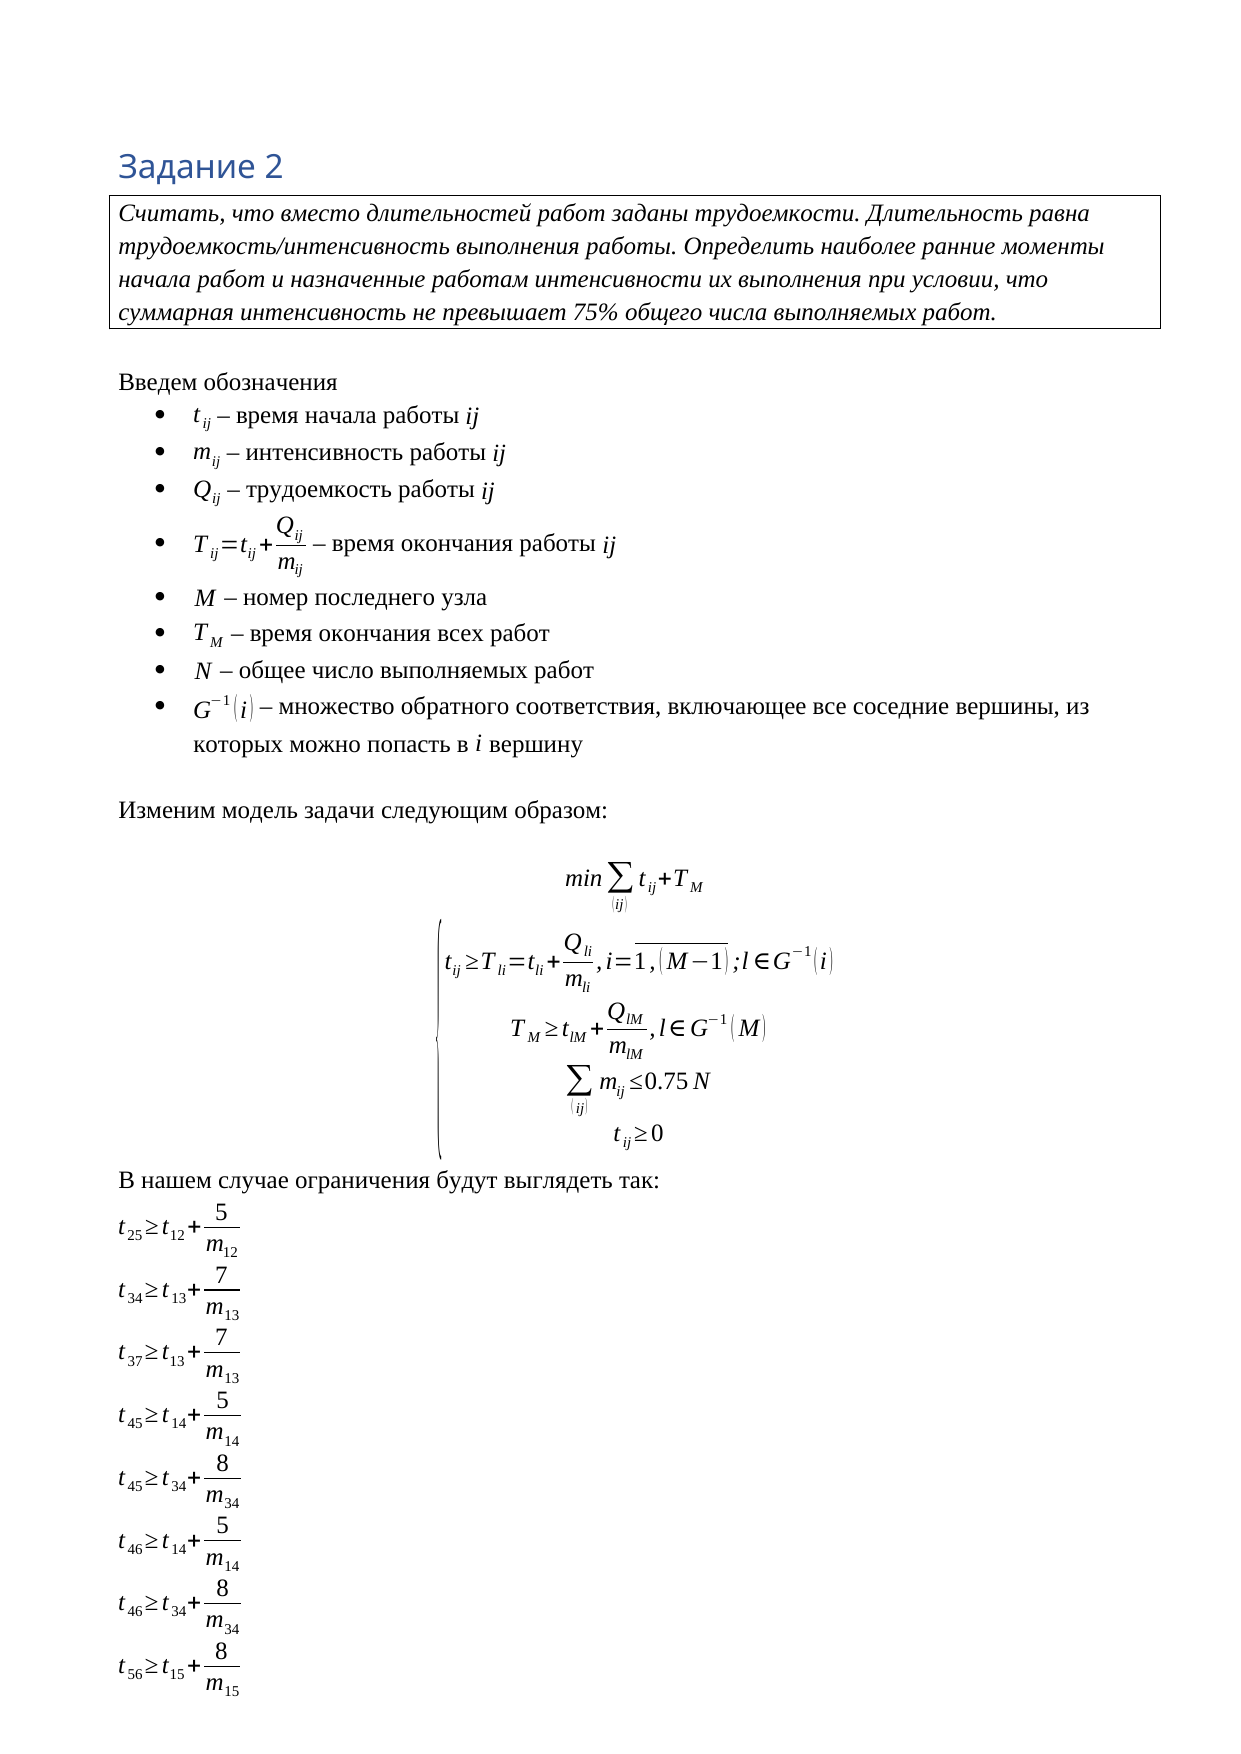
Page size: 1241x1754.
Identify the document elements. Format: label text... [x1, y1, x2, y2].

list – общее число выполняемых работ [156, 655, 1152, 687]
list – время начала работы [156, 400, 1152, 433]
list – множество обратного соответствия, включающее все соседние вершины, из которых можно попасть в вершину [156, 691, 1152, 758]
subtitle Задание 2 [118, 143, 1152, 188]
list – время окончания всех работ [156, 618, 1152, 651]
list – трудоемкость работы [156, 474, 1152, 508]
list – номер последнего узла [156, 582, 1152, 614]
text В нашем случае ограничения будут выглядеть так: [118, 1166, 1152, 1194]
list – интенсивность работы [156, 437, 1152, 470]
text Введем обозначения [118, 367, 1152, 395]
list – время окончания работы [156, 512, 1152, 578]
text Изменим модель задачи следующим образом: [118, 795, 1152, 824]
text Считать, что вместо длительностей работ заданы трудоемкости. Длительность равна трудоемкость/интенсивность выполнения работы. Определить наиболее ранние моменты начала работ и назначенные работам интенсивности их выполнения при условии, что суммарная интенсивность не превышает 75% общего числа выполняемых работ. [110, 196, 1160, 328]
